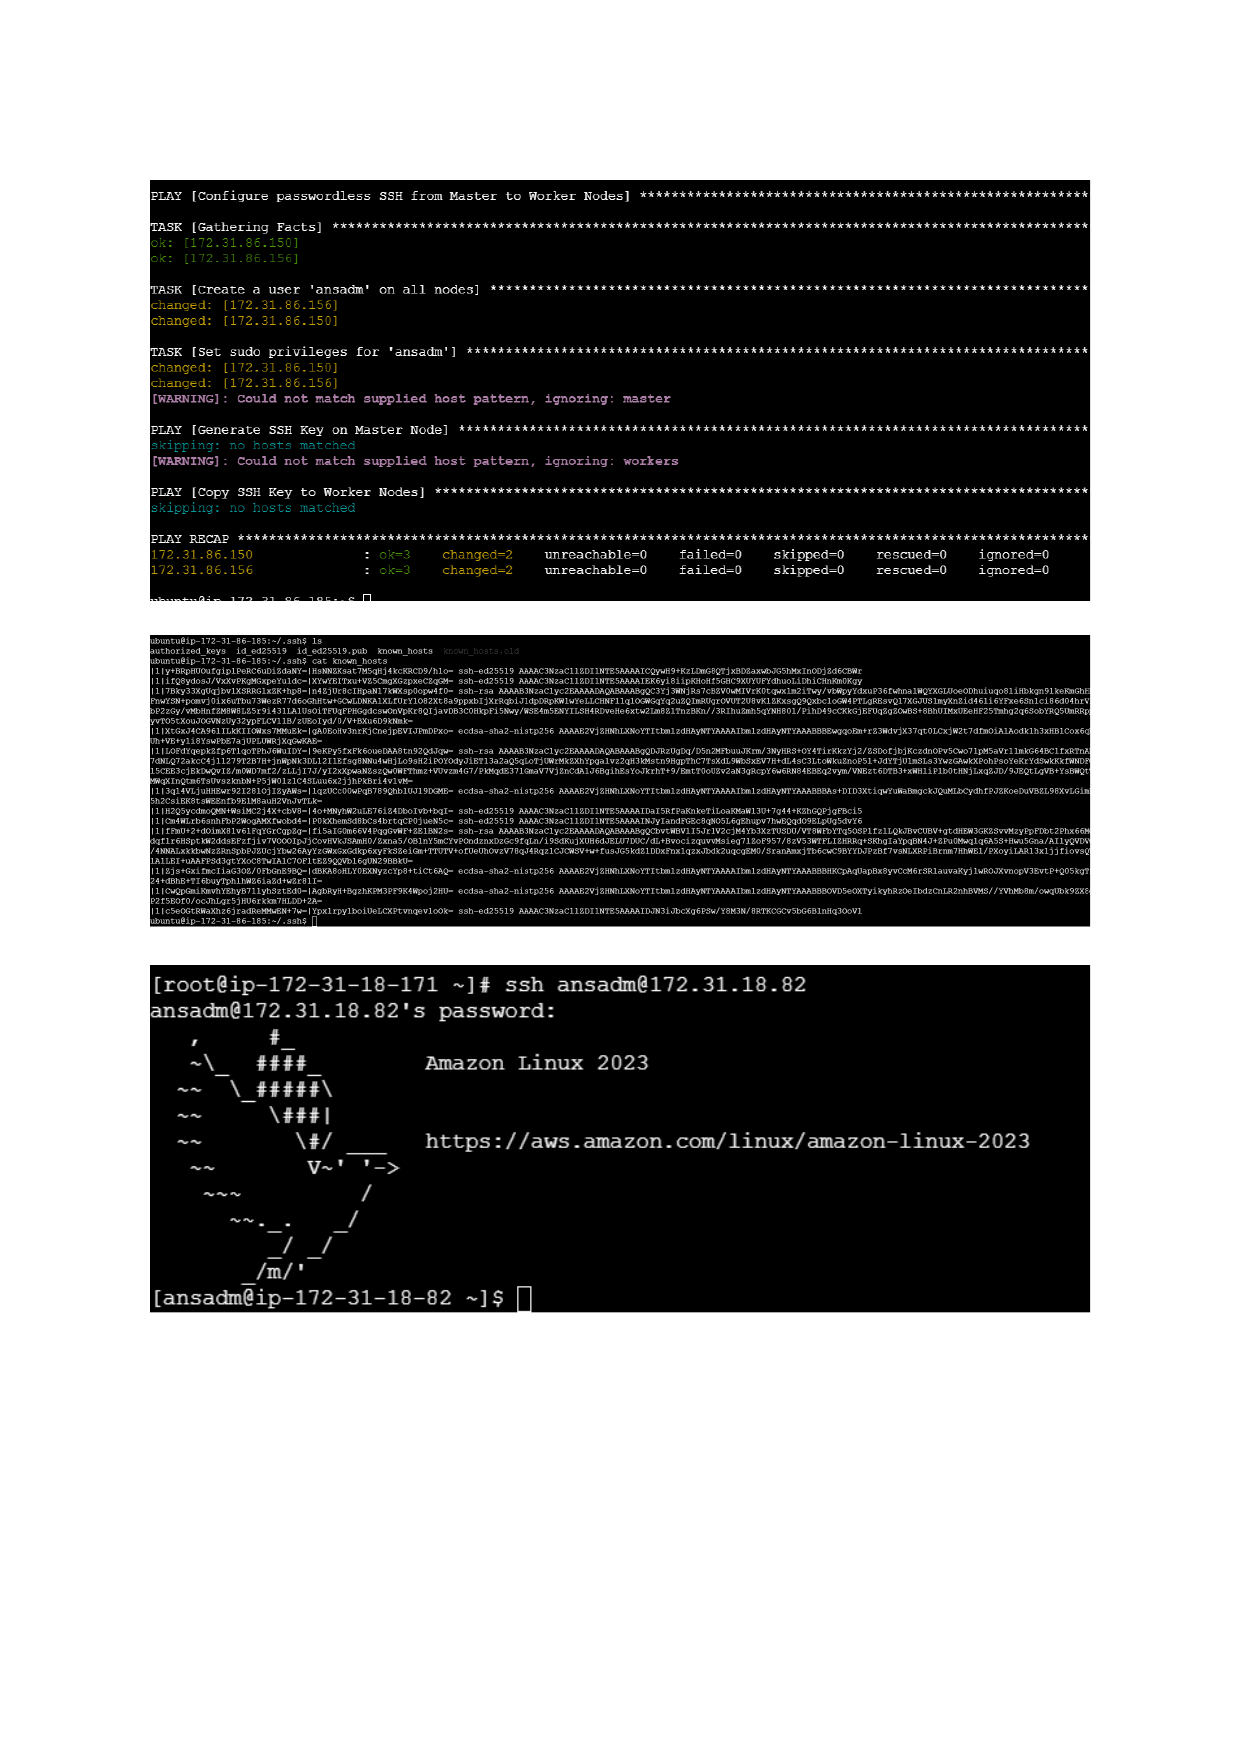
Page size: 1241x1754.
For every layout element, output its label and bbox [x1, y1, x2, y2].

picture [150, 965, 1091, 1332]
picture [150, 180, 1091, 601]
picture [150, 635, 1091, 931]
